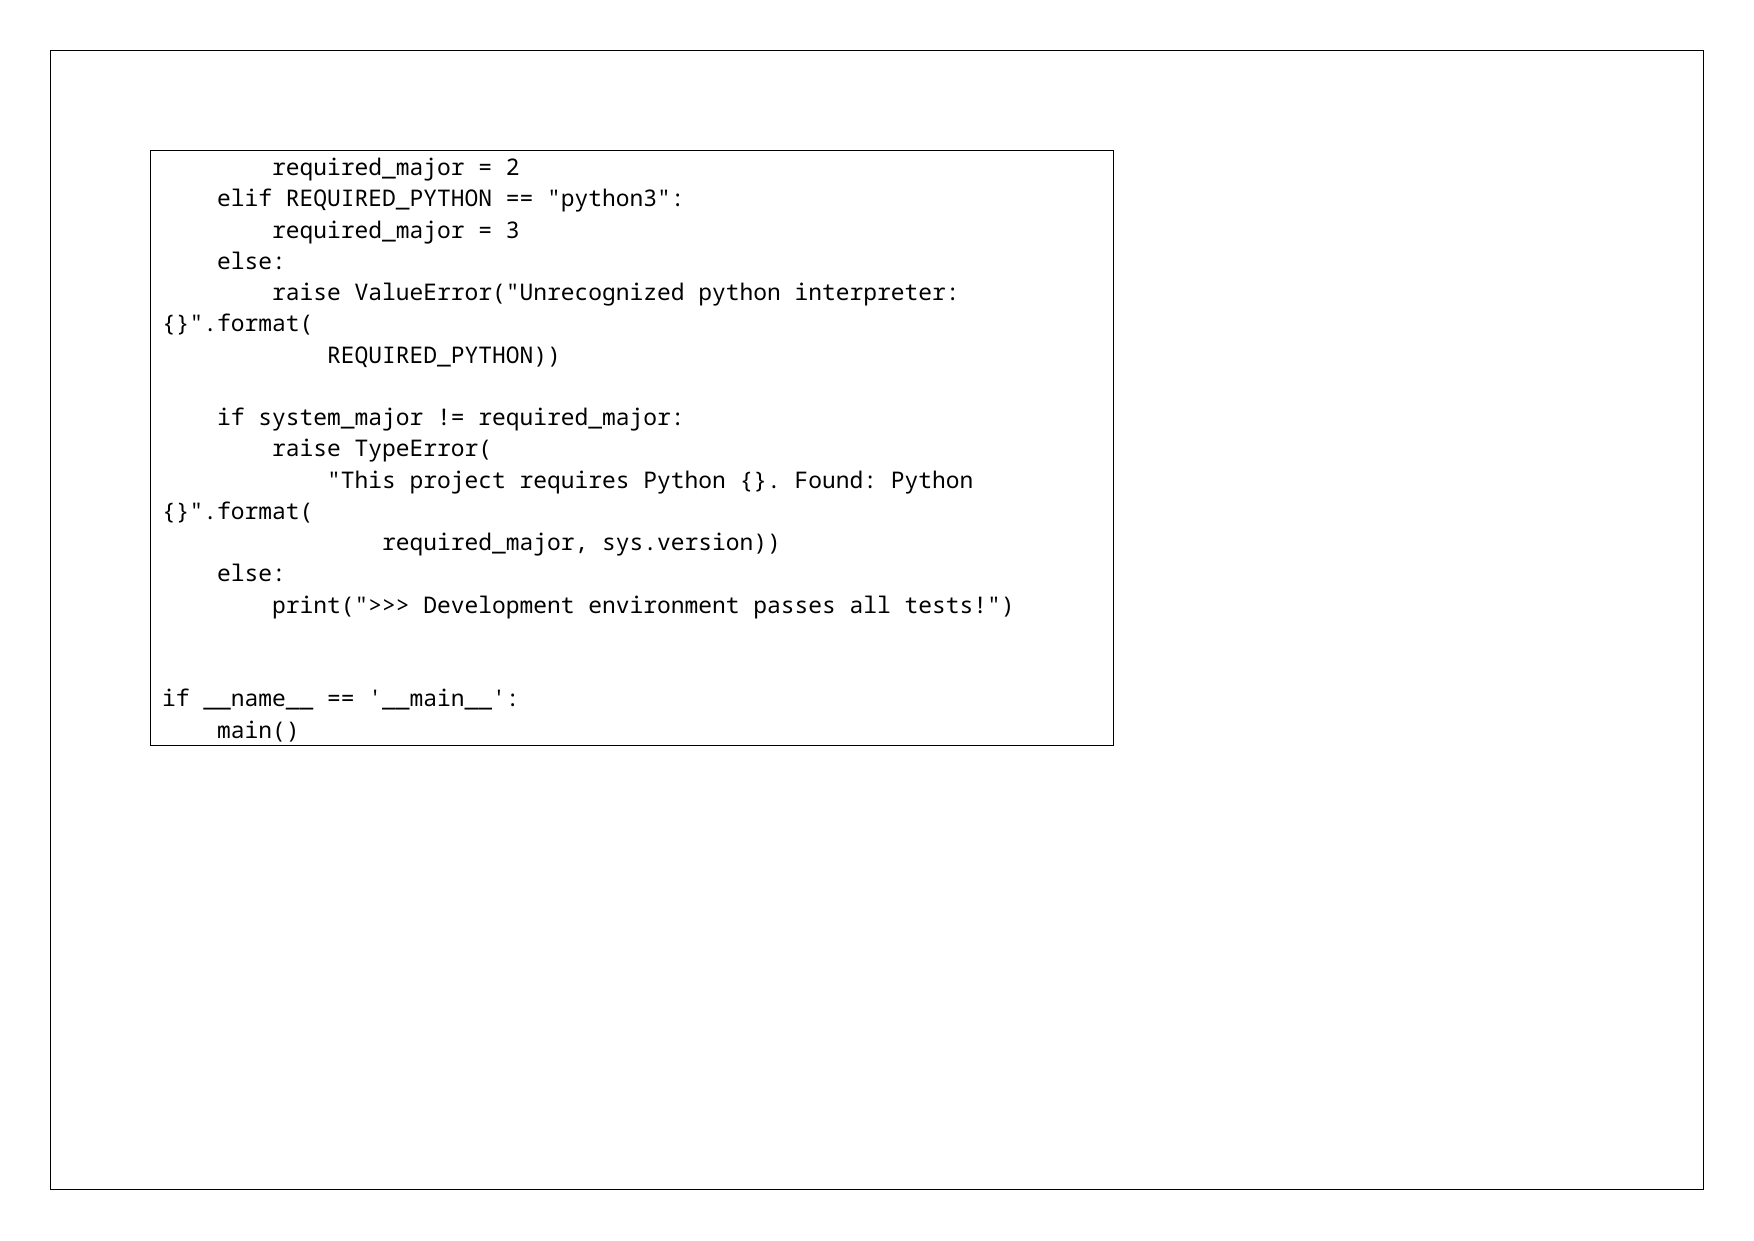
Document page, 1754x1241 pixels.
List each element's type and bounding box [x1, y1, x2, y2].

table_header [151, 151, 1113, 745]
